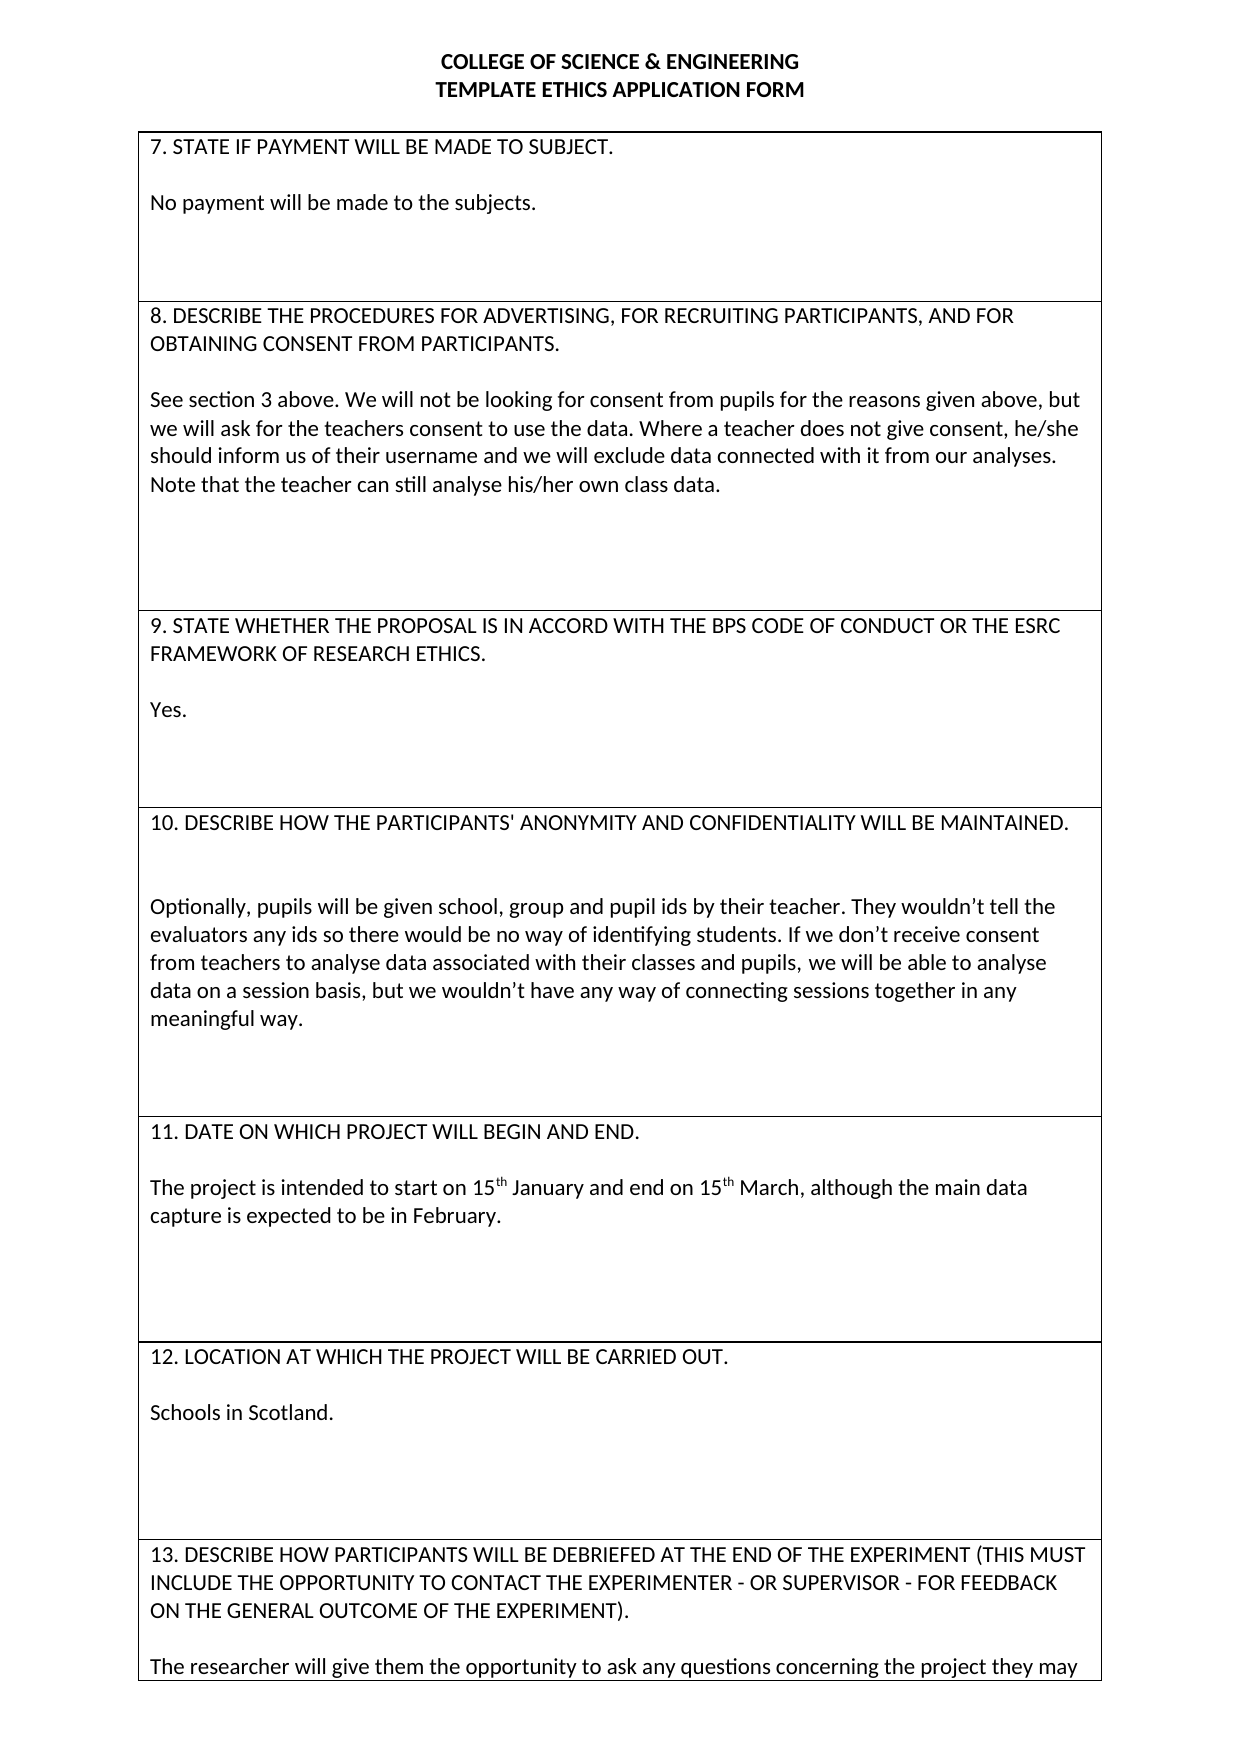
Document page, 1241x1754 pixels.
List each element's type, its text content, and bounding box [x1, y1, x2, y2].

table_cell 9. STATE WHETHER THE PROPOSAL IS IN ACCORD WITH THE BPS CODE OF CONDUCT OR THE ESRC FRAMEWORK OF RESEARCH ETHICS. Yes. [139, 611, 1101, 807]
table_header COLLEGE OF SCIENCE & ENGINEERING TEMPLATE ETHICS APPLICATION FORM [139, 47, 1101, 131]
table_cell 11. DATE ON WHICH PROJECT WILL BEGIN AND END. The project is intended to start on 15th January and end on 15th March, although the main data capture is expected to be in February. [139, 1117, 1101, 1341]
table_cell 7. STATE IF PAYMENT WILL BE MADE TO SUBJECT. No payment will be made to the subjects. [139, 133, 1101, 301]
table_cell 8. DESCRIBE THE PROCEDURES FOR ADVERTISING, FOR RECRUITING PARTICIPANTS, AND FOR OBTAINING CONSENT FROM PARTICIPANTS. See section 3 above. We will not be looking for consent from pupils for the reasons given above, but we will ask for the teachers consent to use the data. Where a teacher does not give consent, he/she should inform us of their username and we will exclude data connected with it from our analyses. Note that the teacher can still analyse his/her own class data. [139, 302, 1101, 610]
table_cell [139, 1540, 1101, 1680]
table_cell 12. LOCATION AT WHICH THE PROJECT WILL BE CARRIED OUT. Schools in Scotland. [139, 1343, 1101, 1539]
table_cell 10. DESCRIBE HOW THE PARTICIPANTS' ANONYMITY AND CONFIDENTIALITY WILL BE MAINTAINED. Optionally, pupils will be given school, group and pupil ids by their teacher. They wouldn’t tell the evaluators any ids so there would be no way of identifying students. If we don’t receive consent from teachers to analyse data associated with their classes and pupils, we will be able to analyse data on a session basis, but we wouldn’t have any way of connecting sessions together in any meaningful way. [139, 808, 1101, 1116]
